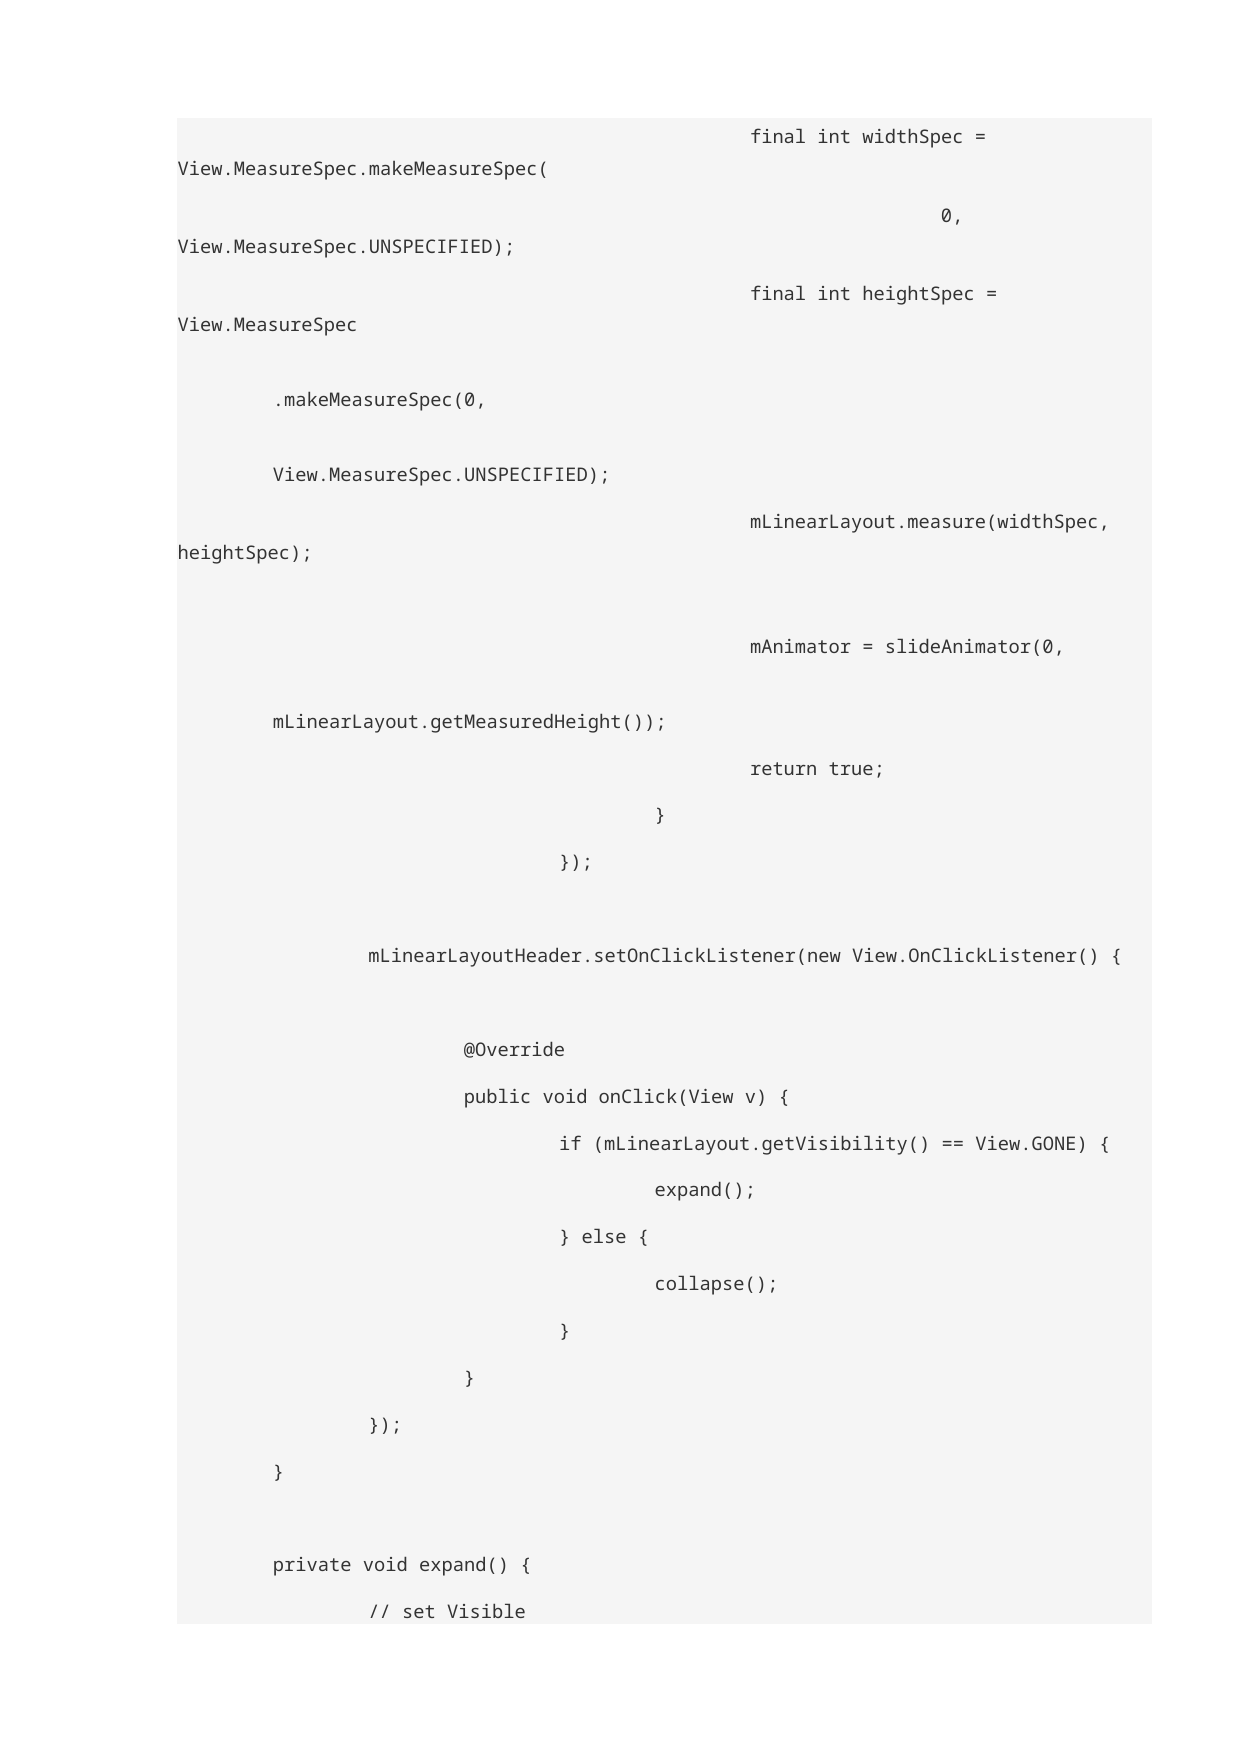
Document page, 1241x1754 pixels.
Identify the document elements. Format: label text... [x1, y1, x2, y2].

text private void expand() { [177, 1546, 1152, 1577]
text }); [177, 1405, 1152, 1437]
text mLinearLayout.measure(widthSpec, heightSpec); [177, 502, 1152, 565]
text final int widthSpec = View.MeasureSpec.makeMeasureSpec( [177, 118, 1152, 181]
text final int heightSpec = View.MeasureSpec [177, 274, 1152, 337]
text collapse(); [177, 1265, 1152, 1296]
text @Override [177, 1030, 1152, 1062]
text } [177, 1358, 1152, 1390]
text } [177, 1312, 1152, 1343]
text mLinearLayoutHeader.setOnClickListener(new View.OnClickListener() { [177, 937, 1152, 968]
text 0, View.MeasureSpec.UNSPECIFIED); [177, 196, 1152, 259]
text }); [177, 843, 1152, 874]
text View.MeasureSpec.UNSPECIFIED); [177, 427, 1152, 487]
text } [177, 1452, 1152, 1483]
text expand(); [177, 1171, 1152, 1202]
text mAnimator = slideAnimator(0, [177, 627, 1152, 658]
text } else { [177, 1218, 1152, 1249]
text } [177, 796, 1152, 827]
text .makeMeasureSpec(0, [177, 352, 1152, 412]
text // set Visible [177, 1593, 1152, 1624]
text if (mLinearLayout.getVisibility() == View.GONE) { [177, 1124, 1152, 1155]
text public void onClick(View v) { [177, 1077, 1152, 1108]
text return true; [177, 749, 1152, 780]
text mLinearLayout.getMeasuredHeight()); [177, 674, 1152, 733]
